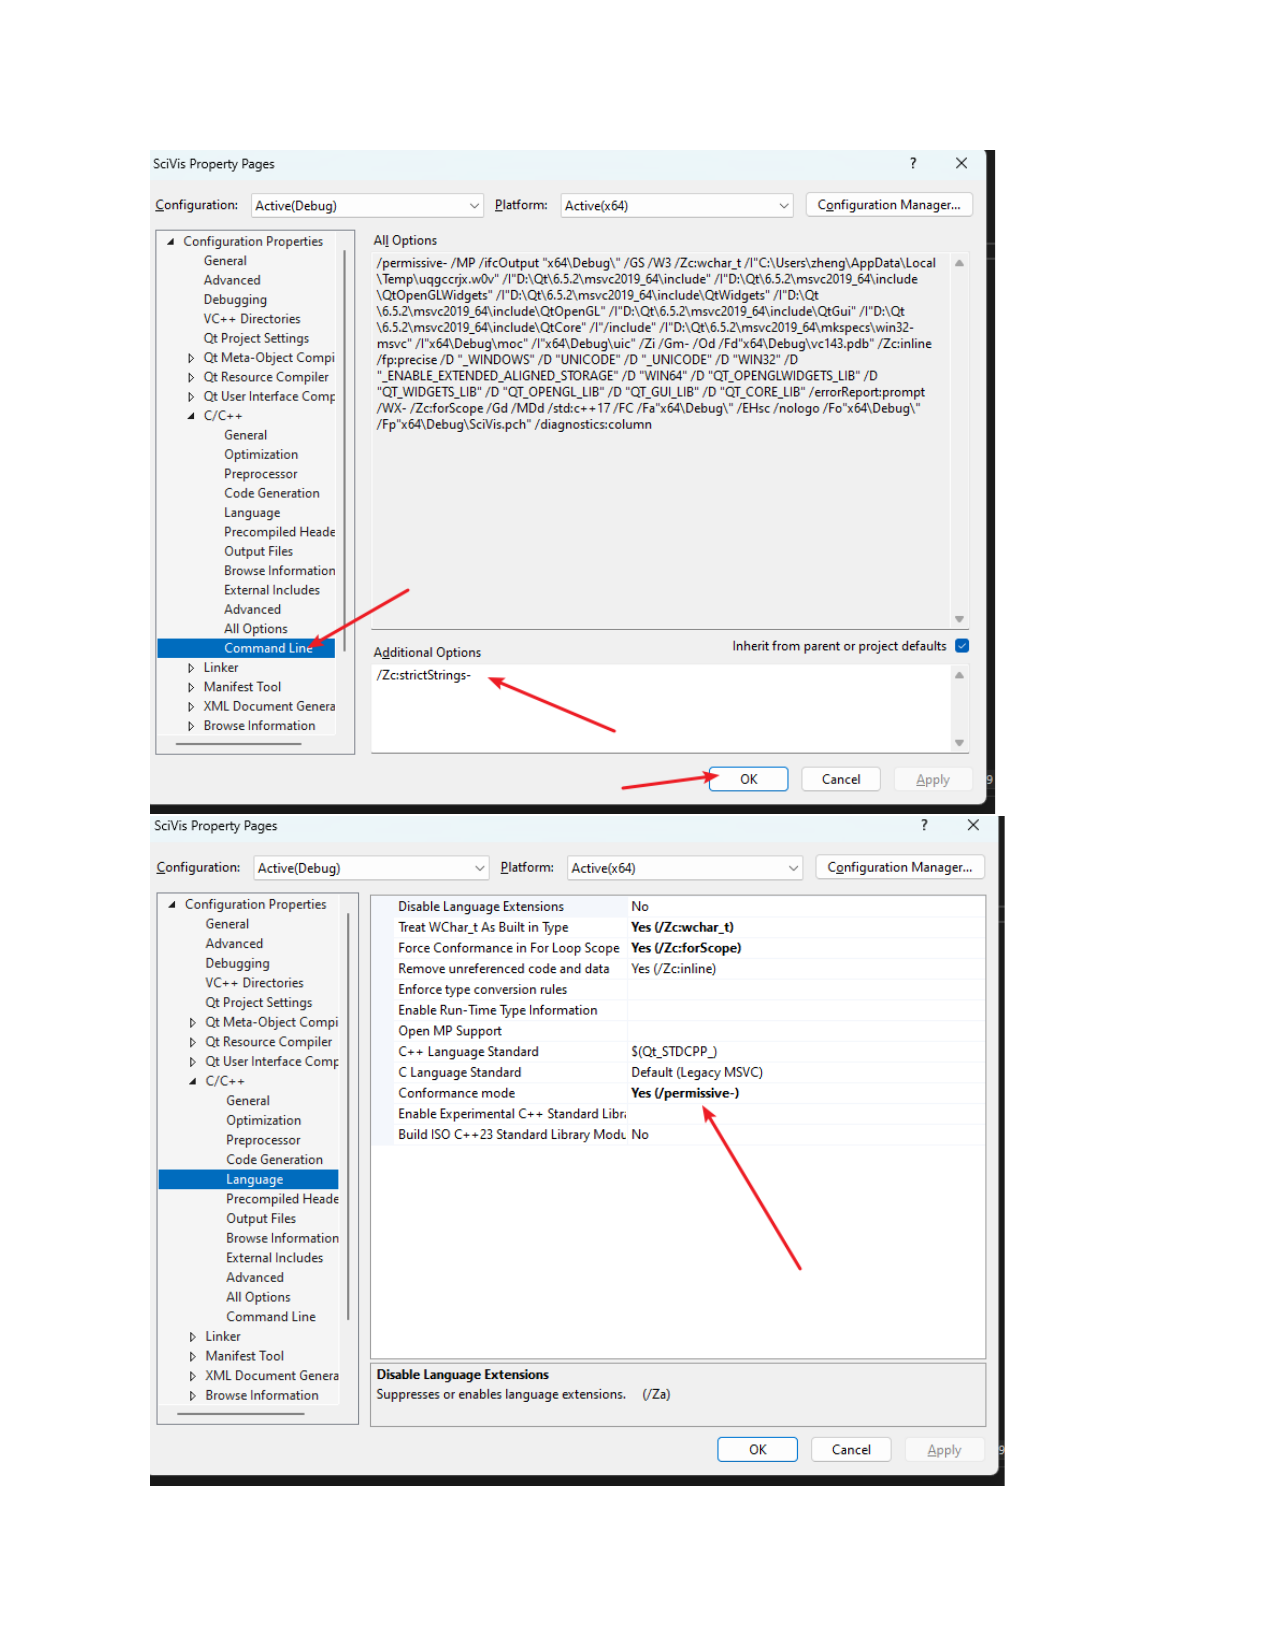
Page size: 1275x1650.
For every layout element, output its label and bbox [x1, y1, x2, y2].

picture [150, 150, 996, 814]
picture [150, 816, 1005, 1486]
